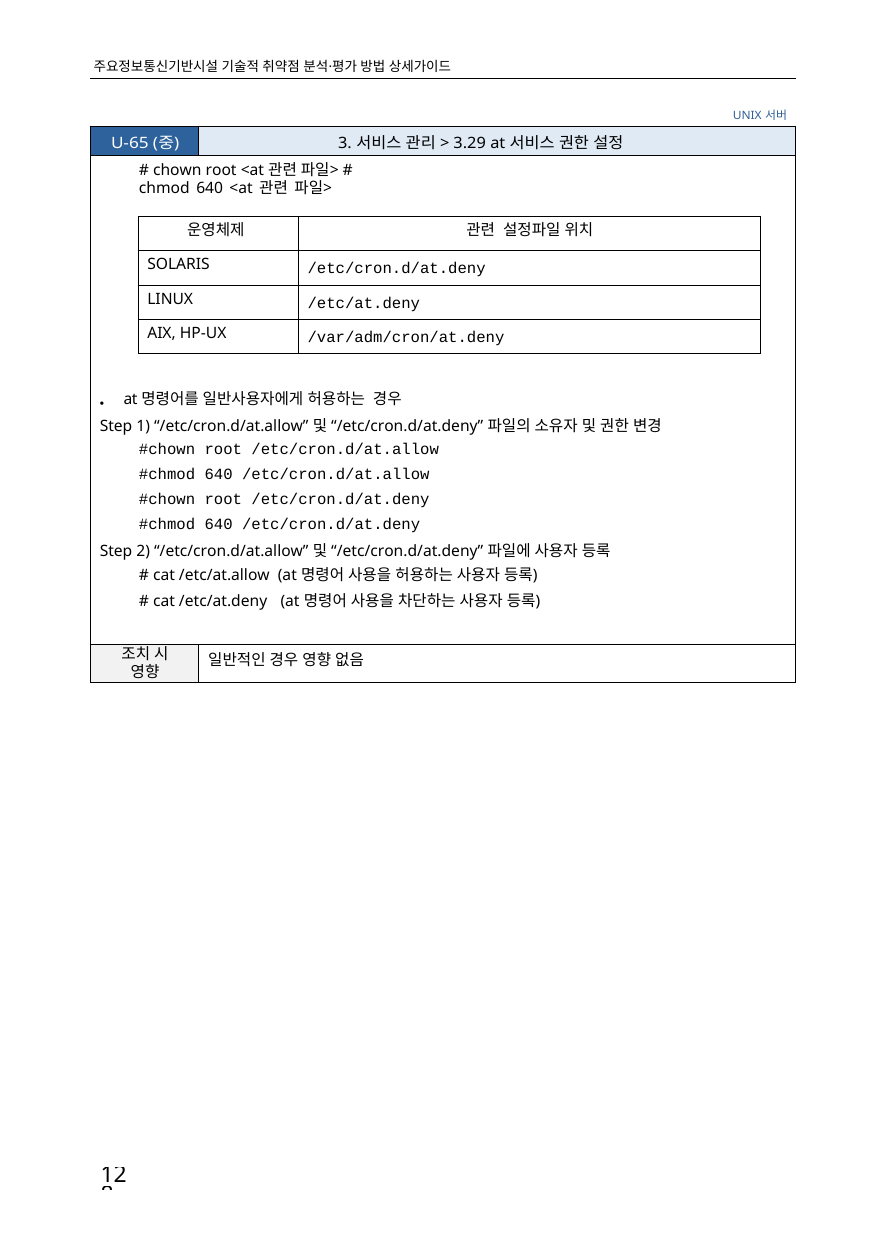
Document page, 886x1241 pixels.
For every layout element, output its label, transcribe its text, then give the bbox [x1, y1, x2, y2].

table_header 3. 서비스 관리 > 3.29 at 서비스 권한 설정 [199, 127, 795, 155]
text UNIX 서버 [48, 107, 787, 123]
table_cell # chown root <at 관련 파일> # chmod 640 <at 관련 파일> at 명령어를 일반사용자에게 허용하는 경우 Step 1) “/etc/cron.d/at.allow” 및 “/etc/cron.d/at.deny” 파일의 소유자 및 권한 변경 #chown root /etc/cron.d/at.allow #chmod 640 /etc/cron.d/at.allow #chown root /etc/cron.d/at.deny #chmod 640 /etc/cron.d/at.deny Step 2) “/etc/cron.d/at.allow” 및 “/etc/cron.d/at.deny” 파일에 사용자 등록 # cat /etc/at.allow (at 명령어 사용을 허용하는 사용자 등록) # cat /etc/at.deny (at 명령어 사용을 차단하는 사용자 등록) [91, 156, 795, 644]
table_header U-65 (중) [91, 127, 198, 155]
table_cell 조치 시 영향 [91, 645, 198, 682]
table_cell 일반적인 경우 영향 없음 [199, 645, 795, 682]
